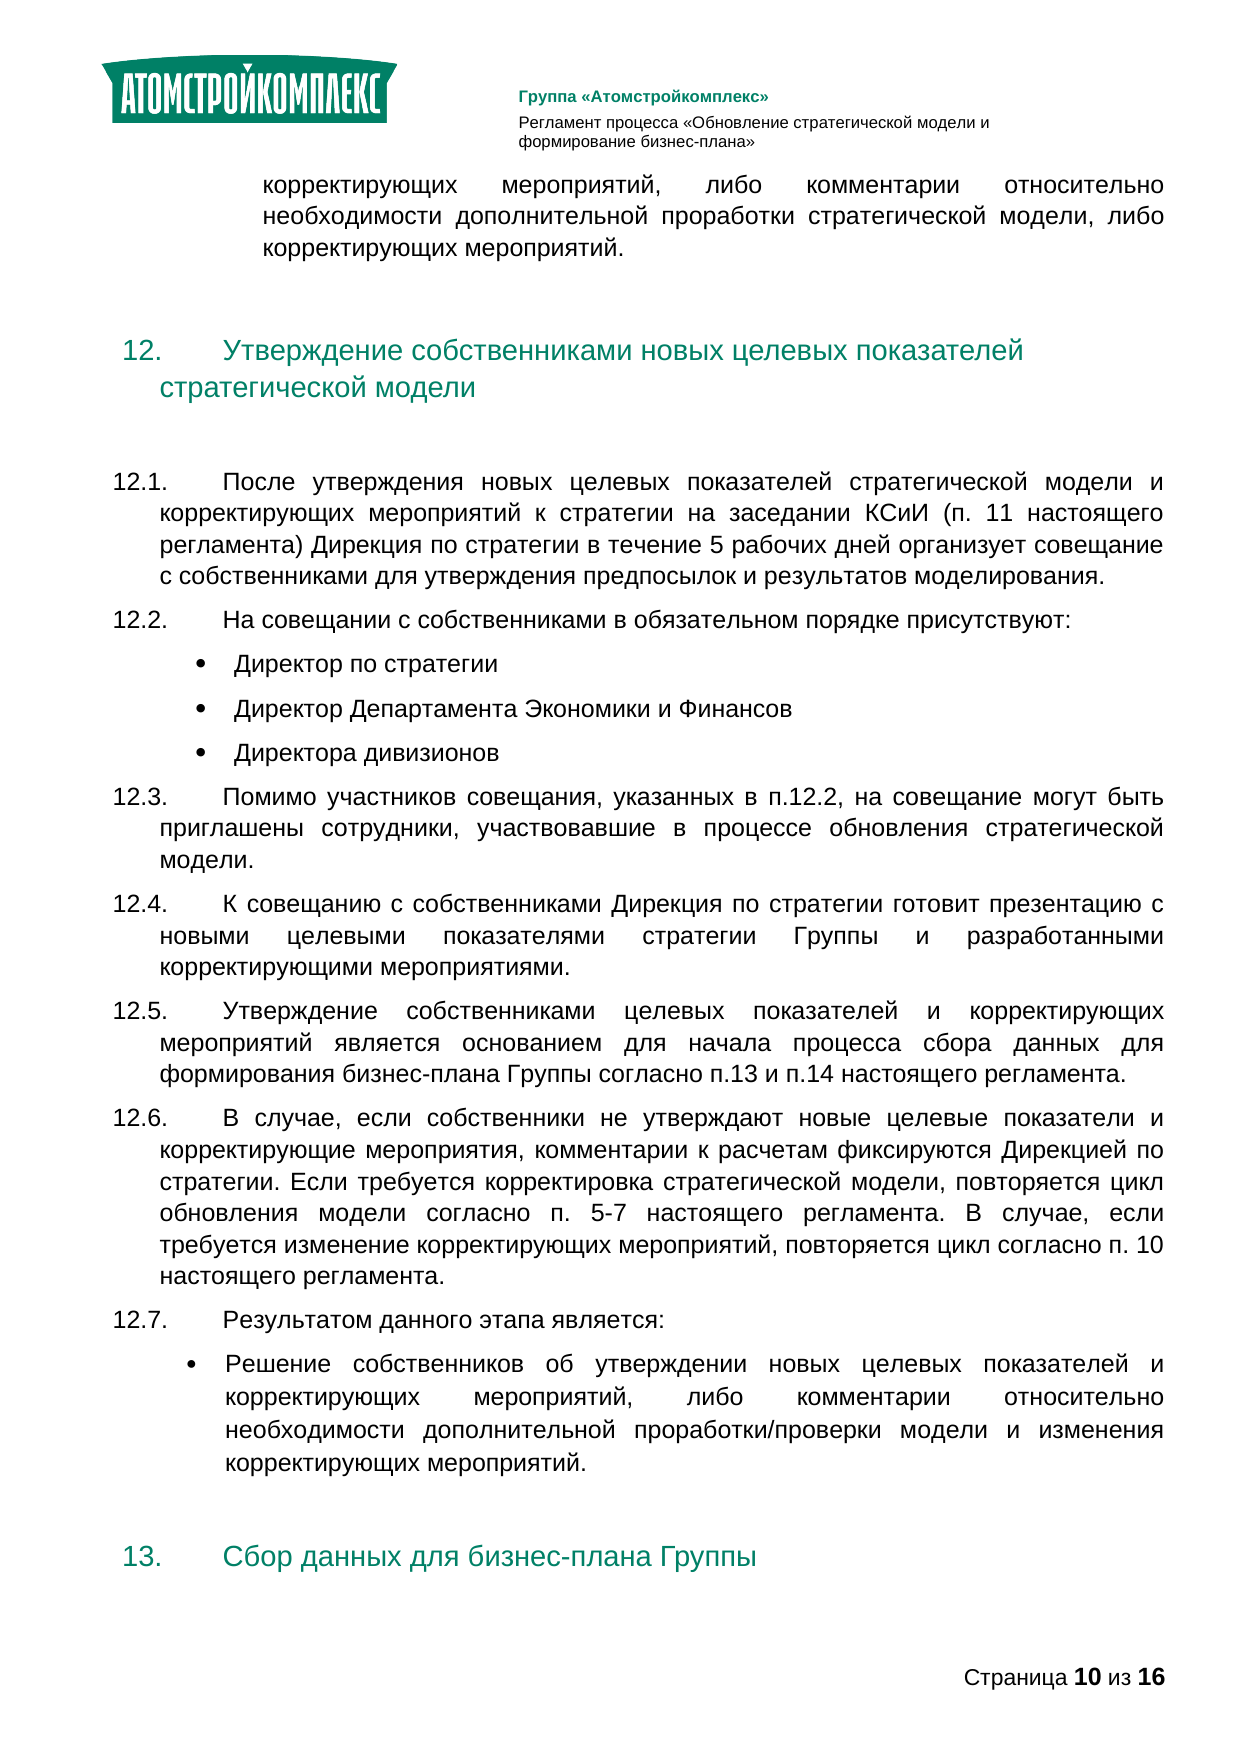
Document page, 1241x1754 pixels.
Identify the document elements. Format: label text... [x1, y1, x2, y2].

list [225, 170, 1165, 262]
list Помимо участников совещания, указанных в п.12.2, на совещание могут быть приглашены сотрудники, участвовавшие в процессе обновления стратегической модели. [112, 782, 1165, 874]
list Утверждение собственниками целевых показателей и корректирующих мероприятий является основанием для начала процесса сбора данных для формирования бизнес-плана Группы согласно п.13 и п.14 настоящего регламента. [112, 996, 1165, 1088]
list Решение собственников об утверждении новых целевых показателей и корректирующих мероприятий, либо комментарии относительно необходимости дополнительной проработки/проверки модели и изменения корректирующих мероприятий. [187, 1349, 1165, 1477]
list Результатом данного этапа является: [112, 1305, 1165, 1334]
list Директор Департамента Экономики и Финансов [196, 693, 1165, 722]
list Директор по стратегии [196, 649, 1165, 678]
subtitle Сбор данных для бизнес-плана Группы [122, 1539, 1165, 1572]
picture [101, 55, 398, 123]
subtitle Утверждение собственниками новых целевых показателей стратегической модели [122, 333, 1165, 404]
list К совещанию с собственниками Дирекция по стратегии готовит презентацию с новыми целевыми показателями стратегии Группы и разработанными корректирующими мероприятиями. [112, 889, 1165, 981]
list После утверждения новых целевых показателей стратегической модели и корректирующих мероприятий к стратегии на заседании КСиИ (п. 11 настоящего регламента) Дирекция по стратегии в течение 5 рабочих дней организует совещание с собственниками для утверждения предпосылок и результатов моделирования. [112, 467, 1165, 590]
list Директора дивизионов [196, 738, 1165, 767]
list В случае, если собственники не утверждают новые целевые показатели и корректирующие мероприятия, комментарии к расчетам фиксируются Дирекцией по стратегии. Если требуется корректировка стратегической модели, повторяется цикл обновления модели согласно п. 5-7 настоящего регламента. В случае, если требуется изменение корректирующих мероприятий, повторяется цикл согласно п. 10 настоящего регламента. [112, 1103, 1165, 1290]
list На совещании с собственниками в обязательном порядке присутствуют: [112, 605, 1165, 634]
